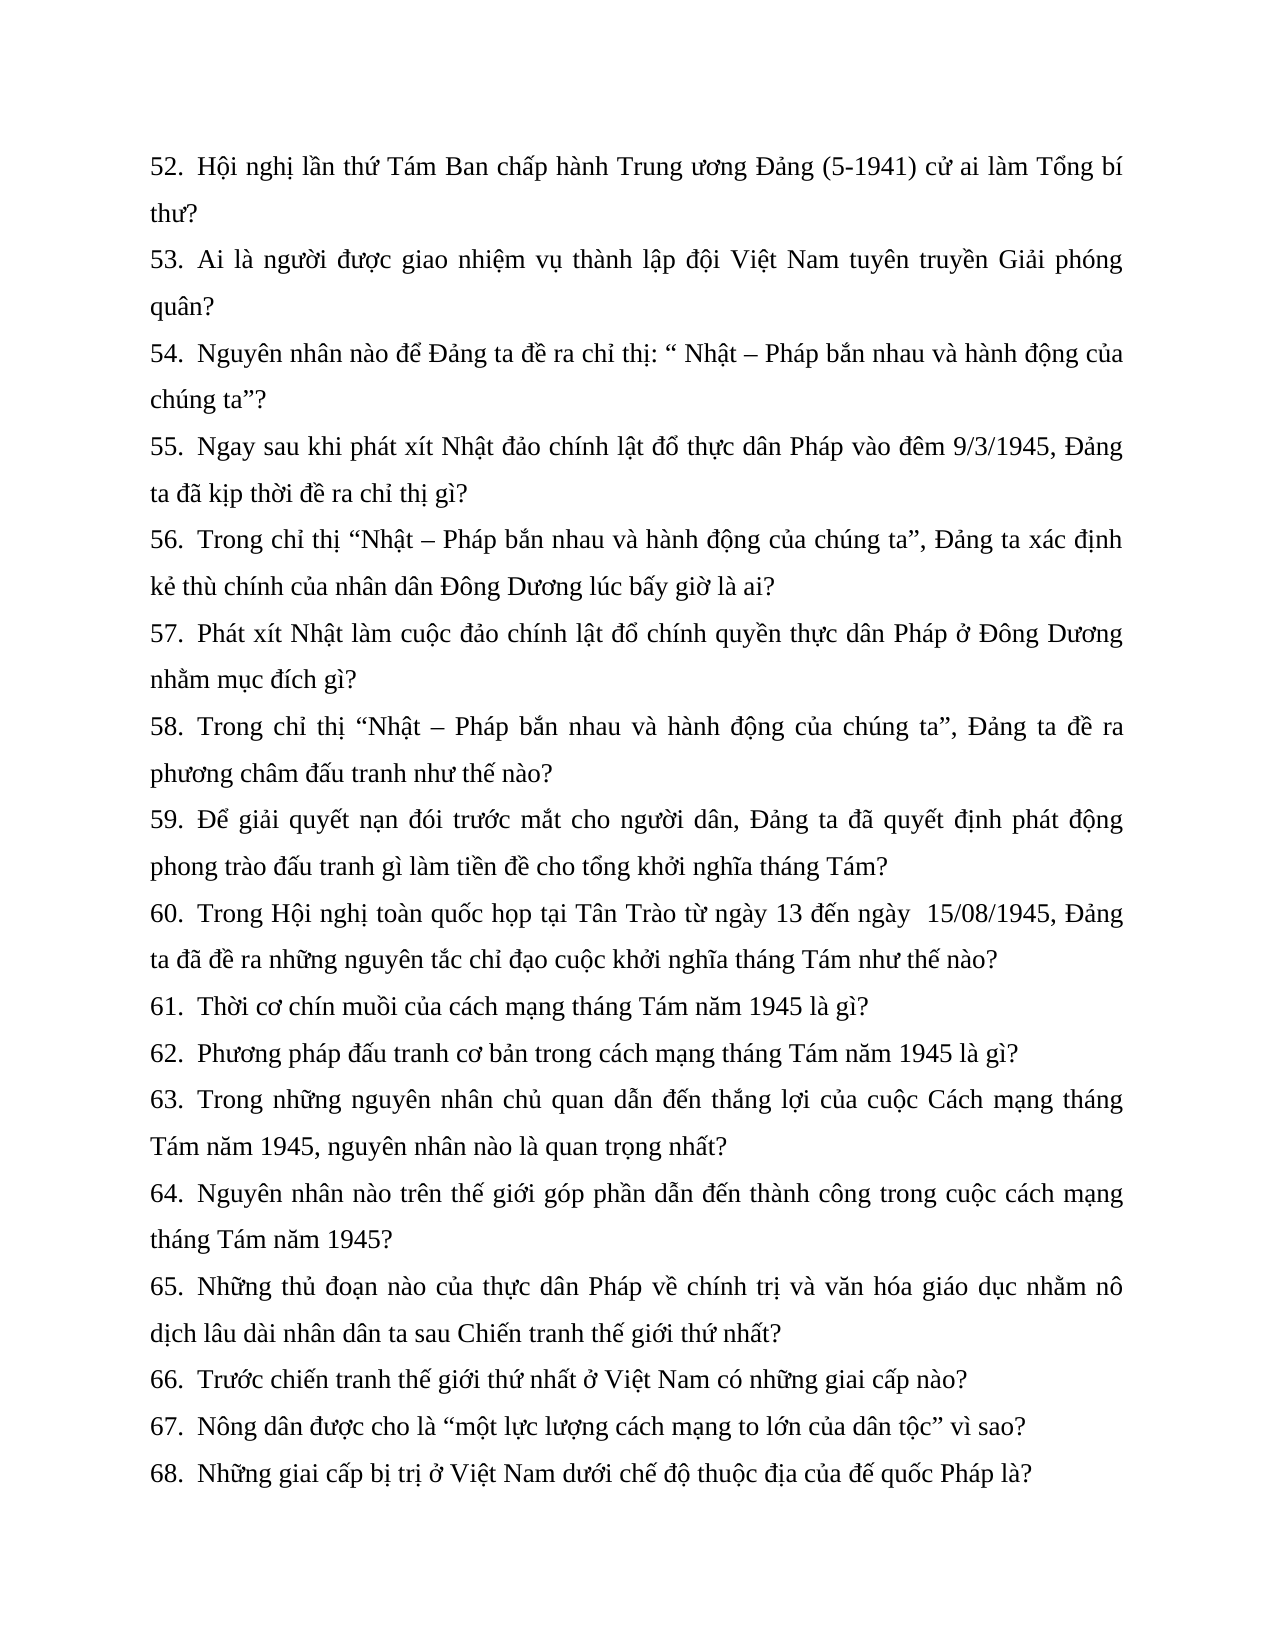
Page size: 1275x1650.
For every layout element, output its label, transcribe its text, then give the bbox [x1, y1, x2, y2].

list Trong chỉ thị “Nhật – Pháp bắn nhau và hành động của chúng ta”, Đảng ta xác định kẻ thù chính của nhân dân Đông Dương lúc bấy giờ là ai? [150, 523, 1125, 601]
list Nông dân được cho là “một lực lượng cách mạng to lớn của dân tộc” vì sao? [150, 1410, 1125, 1441]
list Ngay sau khi phát xít Nhật đảo chính lật đổ thực dân Pháp vào đêm 9/3/1945, Đảng ta đã kịp thời đề ra chỉ thị gì? [150, 430, 1125, 508]
list Trong Hội nghị toàn quốc họp tại Tân Trào từ ngày 13 đến ngày 15/08/1945, Đảng ta đã đề ra những nguyên tắc chỉ đạo cuộc khởi nghĩa tháng Tám như thế nào? [150, 897, 1125, 974]
list Nguyên nhân nào trên thế giới góp phần dẫn đến thành công trong cuộc cách mạng tháng Tám năm 1945? [150, 1177, 1125, 1254]
list Ai là người được giao nhiệm vụ thành lập đội Việt Nam tuyên truyền Giải phóng quân? [150, 243, 1125, 321]
list Để giải quyết nạn đói trước mắt cho người dân, Đảng ta đã quyết định phát động phong trào đấu tranh gì làm tiền đề cho tổng khởi nghĩa tháng Tám? [150, 803, 1125, 881]
list Trong chỉ thị “Nhật – Pháp bắn nhau và hành động của chúng ta”, Đảng ta đề ra phương châm đấu tranh như thế nào? [150, 710, 1125, 788]
list Thời cơ chín muồi của cách mạng tháng Tám năm 1945 là gì? [150, 990, 1125, 1021]
list Những thủ đoạn nào của thực dân Pháp về chính trị và văn hóa giáo dục nhằm nô dịch lâu dài nhân dân ta sau Chiến tranh thế giới thứ nhất? [150, 1270, 1125, 1348]
list Phát xít Nhật làm cuộc đảo chính lật đổ chính quyền thực dân Pháp ở Đông Dương nhằm mục đích gì? [150, 617, 1125, 694]
list Nguyên nhân nào để Đảng ta đề ra chỉ thị: “ Nhật – Pháp bắn nhau và hành động của chúng ta”? [150, 337, 1125, 414]
list Phương pháp đấu tranh cơ bản trong cách mạng tháng Tám năm 1945 là gì? [150, 1037, 1125, 1068]
list Những giai cấp bị trị ở Việt Nam dưới chế độ thuộc địa của đế quốc Pháp là? [150, 1457, 1125, 1488]
list Hội nghị lần thứ Tám Ban chấp hành Trung ương Đảng (5-1941) cử ai làm Tổng bí thư? [150, 150, 1125, 228]
list Trước chiến tranh thế giới thứ nhất ở Việt Nam có những giai cấp nào? [150, 1363, 1125, 1394]
list Trong những nguyên nhân chủ quan dẫn đến thắng lợi của cuộc Cách mạng tháng Tám năm 1945, nguyên nhân nào là quan trọng nhất? [150, 1083, 1125, 1161]
